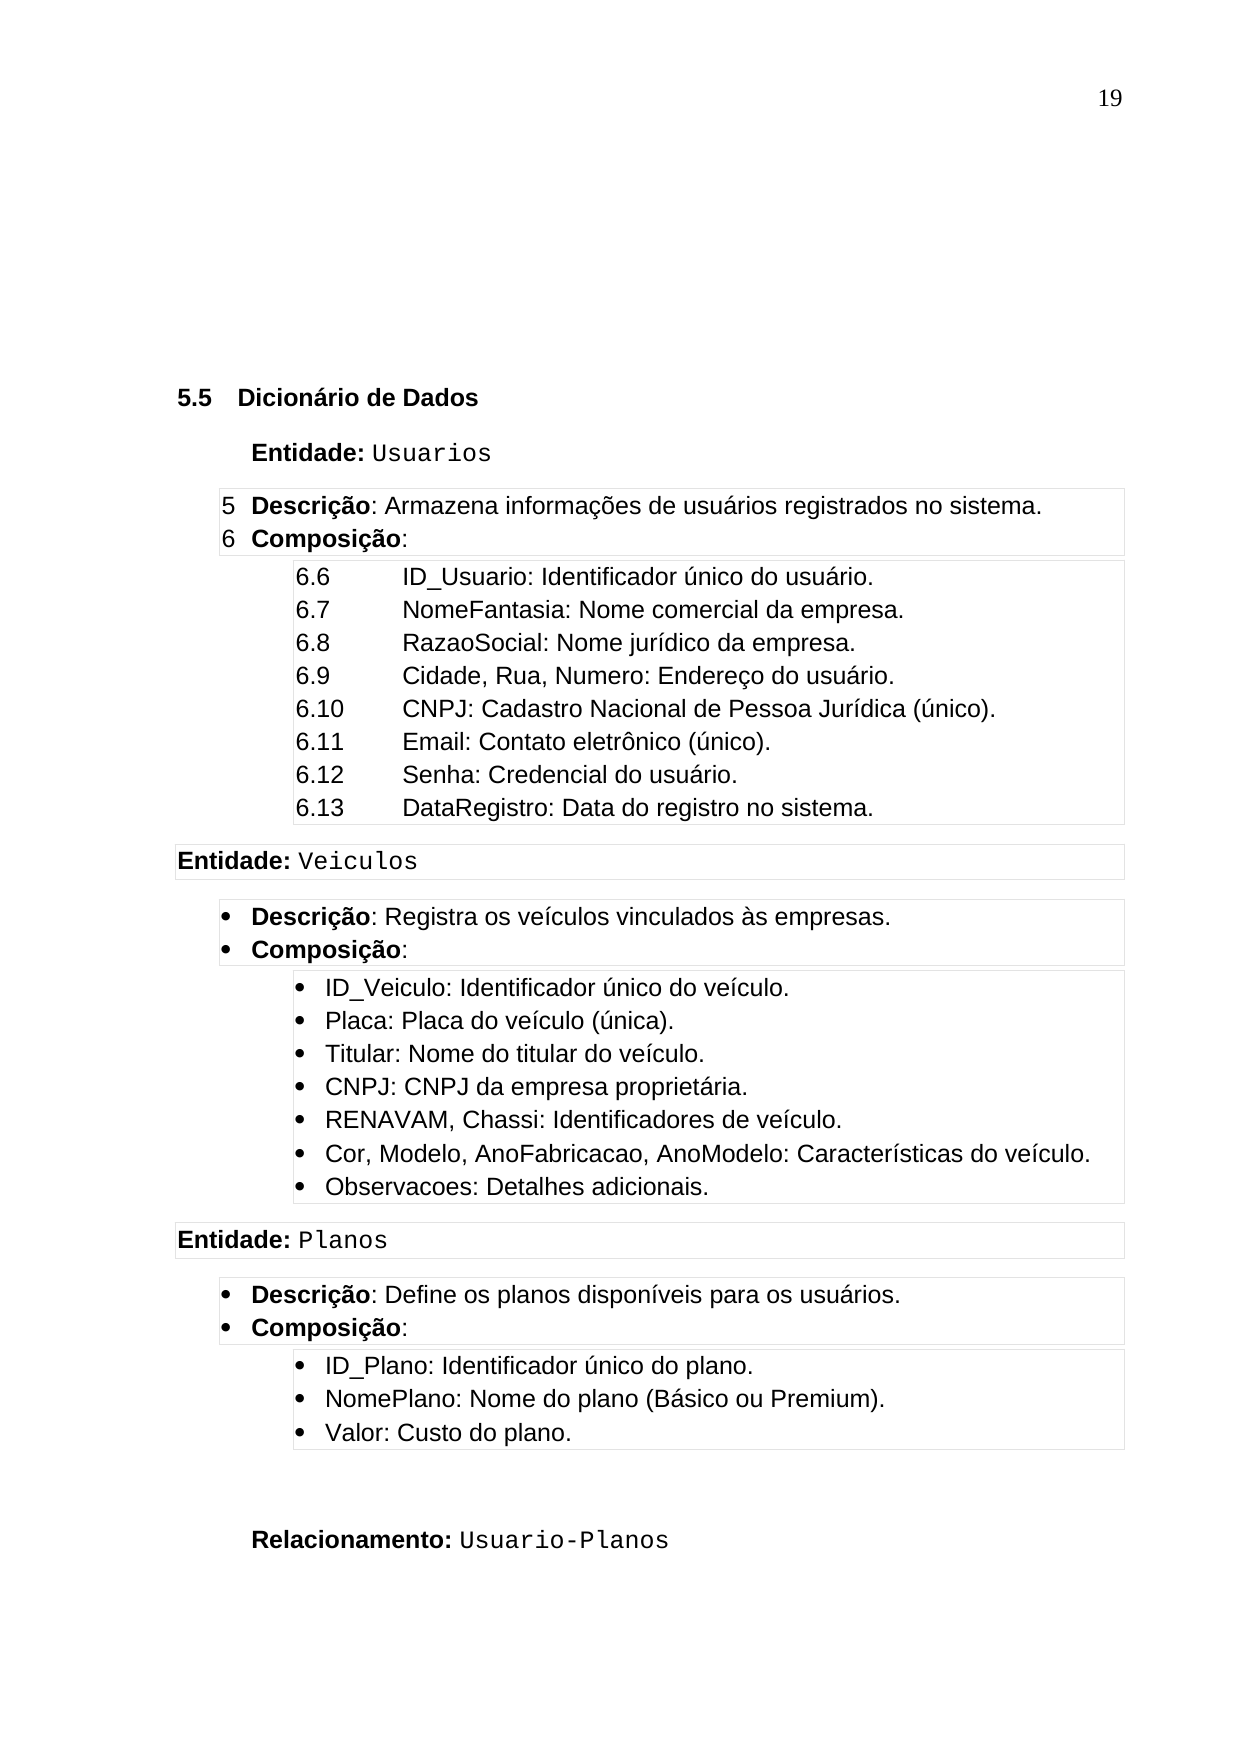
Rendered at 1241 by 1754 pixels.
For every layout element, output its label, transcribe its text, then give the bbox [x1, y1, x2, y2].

list Descrição: Armazena informações de usuários registrados no sistema. [220, 489, 1124, 520]
text Relacionamento: Usuario-Planos [177, 1525, 1122, 1556]
text Entidade: Usuarios [177, 438, 1122, 469]
list Cidade, Rua, Numero: Endereço do usuário. [294, 659, 1124, 690]
list CNPJ: Cadastro Nacional de Pessoa Jurídica (único). [294, 692, 1124, 723]
list Composição: [220, 1310, 1124, 1344]
list Email: Contato eletrônico (único). [294, 725, 1124, 756]
list NomePlano: Nome do plano (Básico ou Premium). [294, 1382, 1124, 1413]
list Placa: Placa do veículo (única). [294, 1003, 1124, 1035]
list ID_Usuario: Identificador único do usuário. [294, 561, 1124, 591]
list RazaoSocial: Nome jurídico da empresa. [294, 626, 1124, 657]
list ID_Plano: Identificador único do plano. [294, 1350, 1124, 1380]
list Observacoes: Detalhes adicionais. [294, 1169, 1124, 1203]
list Composição: [220, 521, 1124, 555]
list Cor, Modelo, AnoFabricacao, AnoModelo: Características do veículo. [294, 1136, 1124, 1167]
list Valor: Custo do plano. [294, 1415, 1124, 1449]
list DataRegistro: Data do registro no sistema. [294, 791, 1124, 824]
list Descrição: Registra os veículos vinculados às empresas. [220, 900, 1124, 930]
text Entidade: Veiculos [176, 845, 1124, 879]
list NomeFantasia: Nome comercial da empresa. [294, 593, 1124, 624]
list Descrição: Define os planos disponíveis para os usuários. [220, 1278, 1124, 1309]
list CNPJ: CNPJ da empresa proprietária. [294, 1070, 1124, 1101]
subtitle Dicionário de Dados [177, 383, 1122, 411]
list Titular: Nome do titular do veículo. [294, 1037, 1124, 1068]
list ID_Veiculo: Identificador único do veículo. [294, 971, 1124, 1002]
list Senha: Credencial do usuário. [294, 758, 1124, 789]
list RENAVAM, Chassi: Identificadores de veículo. [294, 1103, 1124, 1134]
list Composição: [220, 932, 1124, 965]
text Entidade: Planos [176, 1223, 1124, 1258]
